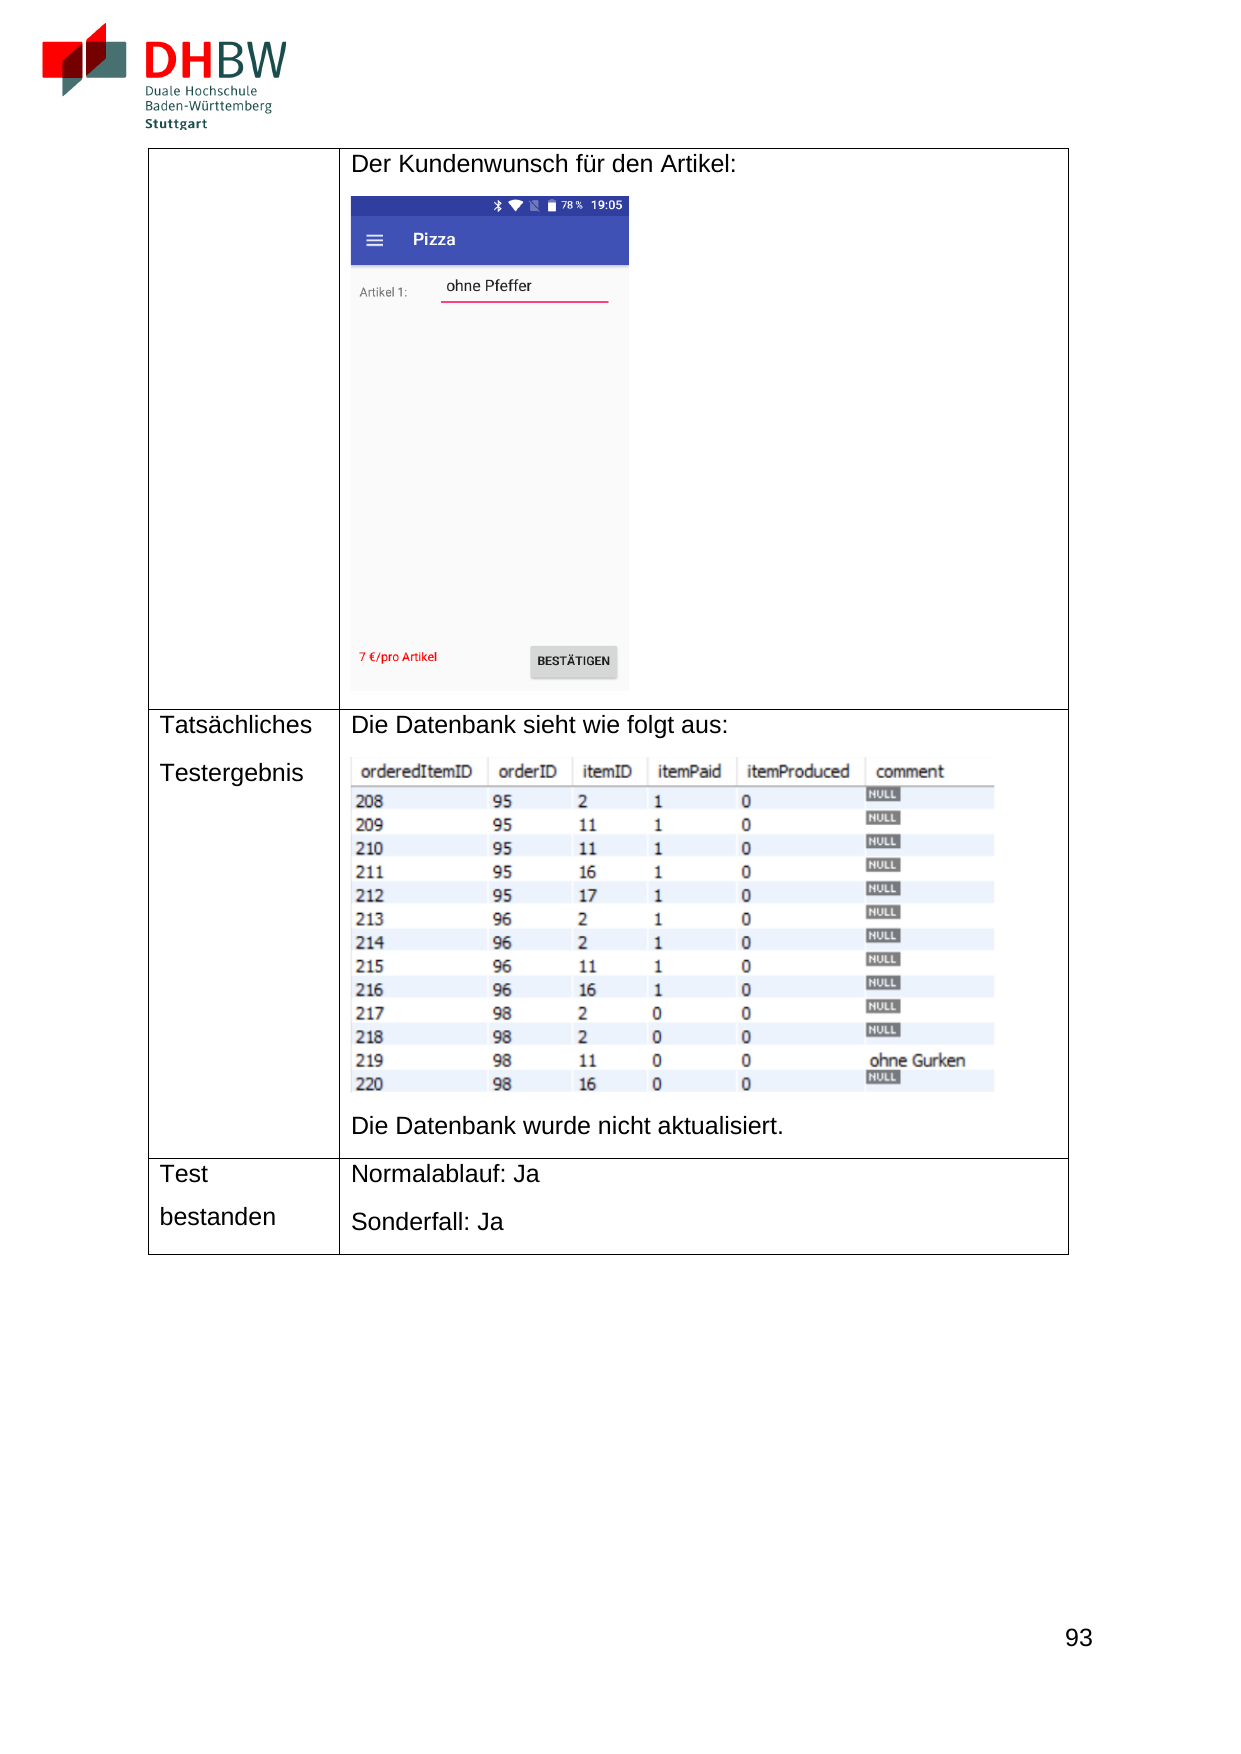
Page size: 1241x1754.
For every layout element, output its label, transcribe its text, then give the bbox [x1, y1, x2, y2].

table_cell Tatsächliches Testergebnis [149, 710, 339, 1158]
table_cell Normalablauf: Ja Sonderfall: Ja [340, 1159, 1068, 1254]
table_cell Die Datenbank sieht wie folgt aus: Die Datenbank wurde nicht aktualisiert. [340, 710, 1068, 1158]
table_cell Test bestanden [149, 1159, 339, 1254]
picture [350, 196, 629, 691]
picture [39, 20, 286, 130]
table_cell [149, 149, 339, 709]
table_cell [340, 149, 1068, 709]
picture [350, 757, 995, 1093]
